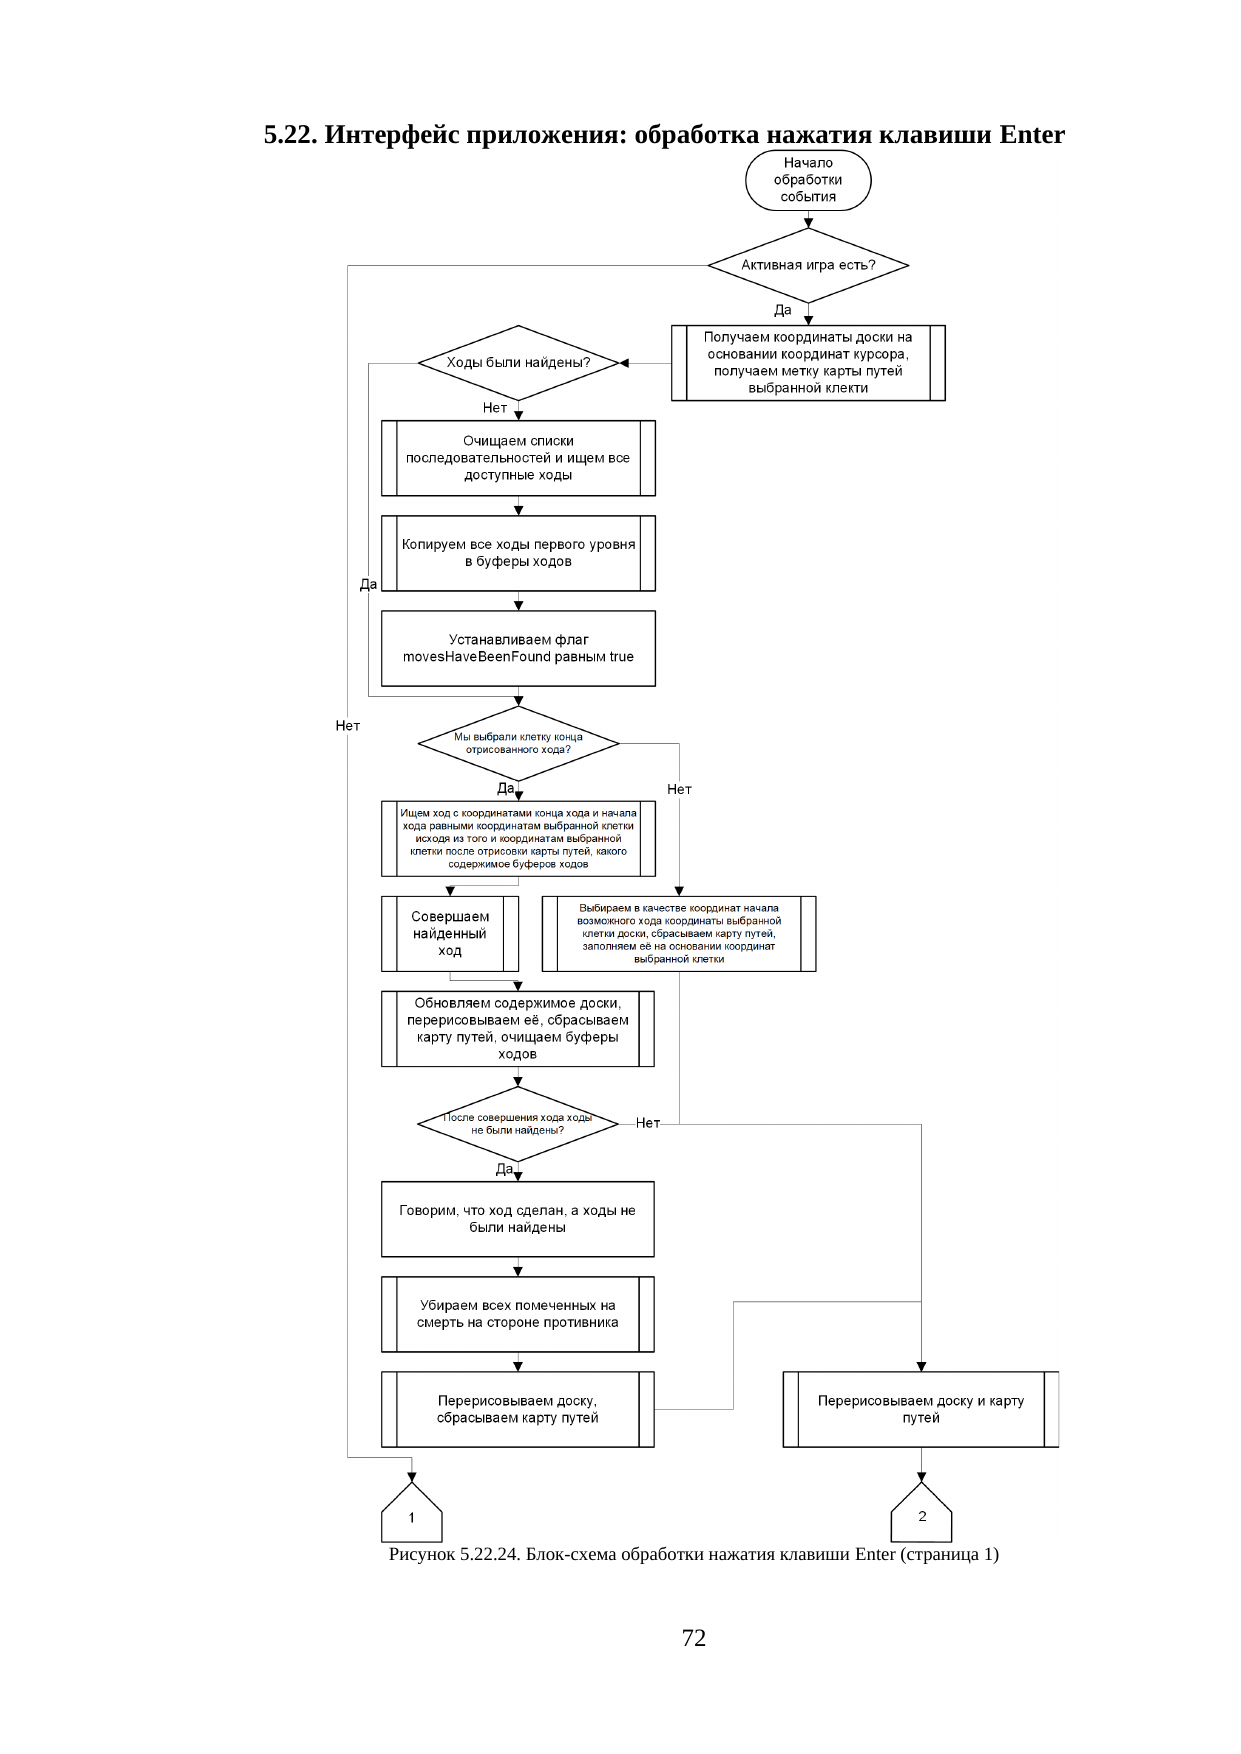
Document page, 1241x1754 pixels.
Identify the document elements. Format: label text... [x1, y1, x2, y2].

subtitle Интерфейс приложения: обработка нажатия клавиши Enter [177, 118, 1152, 149]
picture [328, 149, 1060, 1543]
